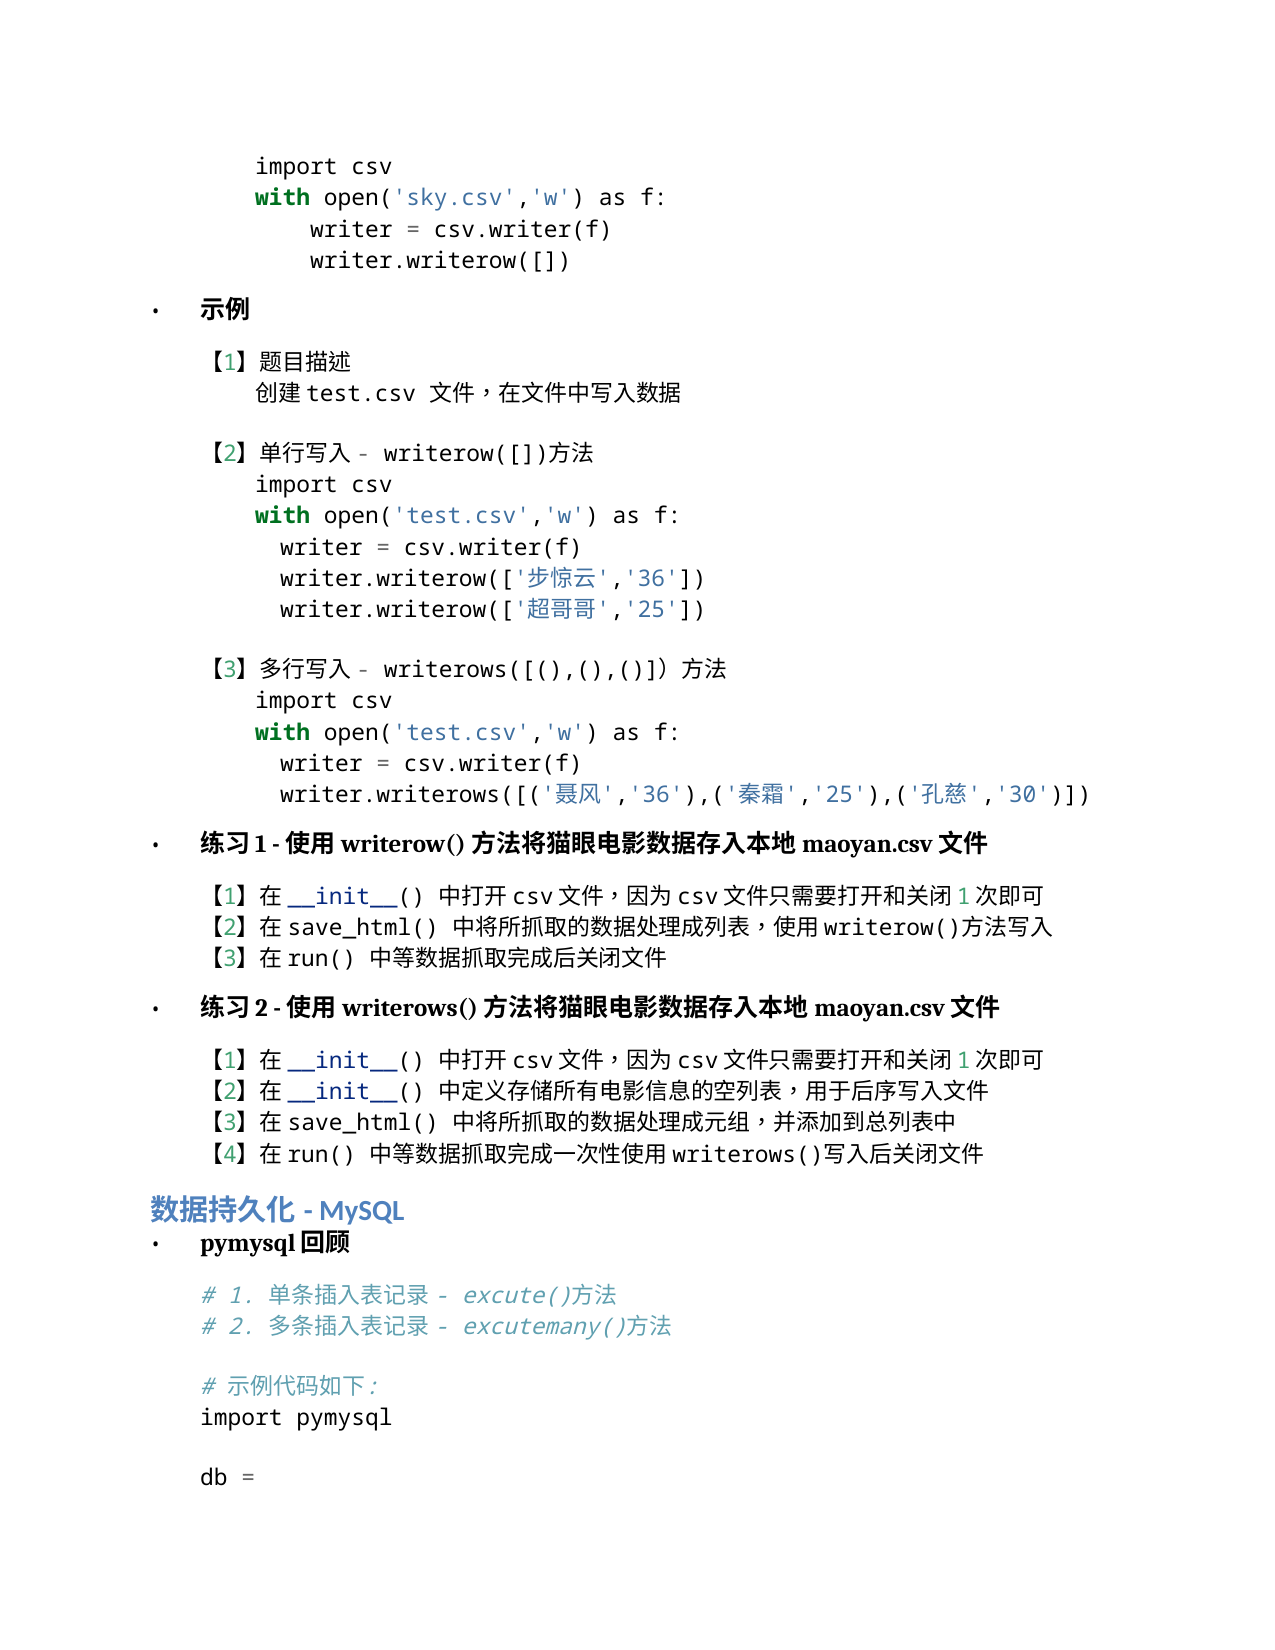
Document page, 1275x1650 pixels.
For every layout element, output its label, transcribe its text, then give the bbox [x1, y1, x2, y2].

list 【1】在 __init__() 中打开csv文件，因为csv文件只需要打开和关闭1次即可 【2】在 save_html() 中将所抓取的数据处理成列表，使用writerow()方法写入 【3】在run() 中等数据抓取完成后关闭文件 [150, 879, 1125, 973]
list 练习2 - 使用 writerows() 方法将猫眼电影数据存入本地 maoyan.csv 文件 [150, 994, 1125, 1023]
list 示例 [150, 296, 1125, 324]
subtitle 数据持久化 - MySQL [150, 1189, 1125, 1229]
list 练习1 - 使用 writerow() 方法将猫眼电影数据存入本地 maoyan.csv 文件 [150, 830, 1125, 859]
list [150, 1279, 1125, 1493]
list 【1】在 __init__() 中打开csv文件，因为csv文件只需要打开和关闭1次即可 【2】在 __init__() 中定义存储所有电影信息的空列表，用于后序写入文件 【3】在 save_html() 中将所抓取的数据处理成元组，并添加到总列表中 【4】在run() 中等数据抓取完成一次性使用writerows()写入后关闭文件 [150, 1044, 1125, 1169]
list pymysql回顾 [150, 1229, 1125, 1258]
list 【1】题目描述 创建 test.csv 文件，在文件中写入数据 【2】单行写入 - writerow([])方法 import csv with open('test.csv','w') as f: writer = csv.writer(f) writer.writerow(['步惊云','36']) writer.writerow(['超哥哥','25']) 【3】多行写入 - writerows([(),(),()]）方法 import csv with open('test.csv','w') as f: writer = csv.writer(f) writer.writerows([('聂风','36'),('秦霜','25'),('孔慈','30')]) [150, 345, 1125, 809]
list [150, 150, 1125, 275]
